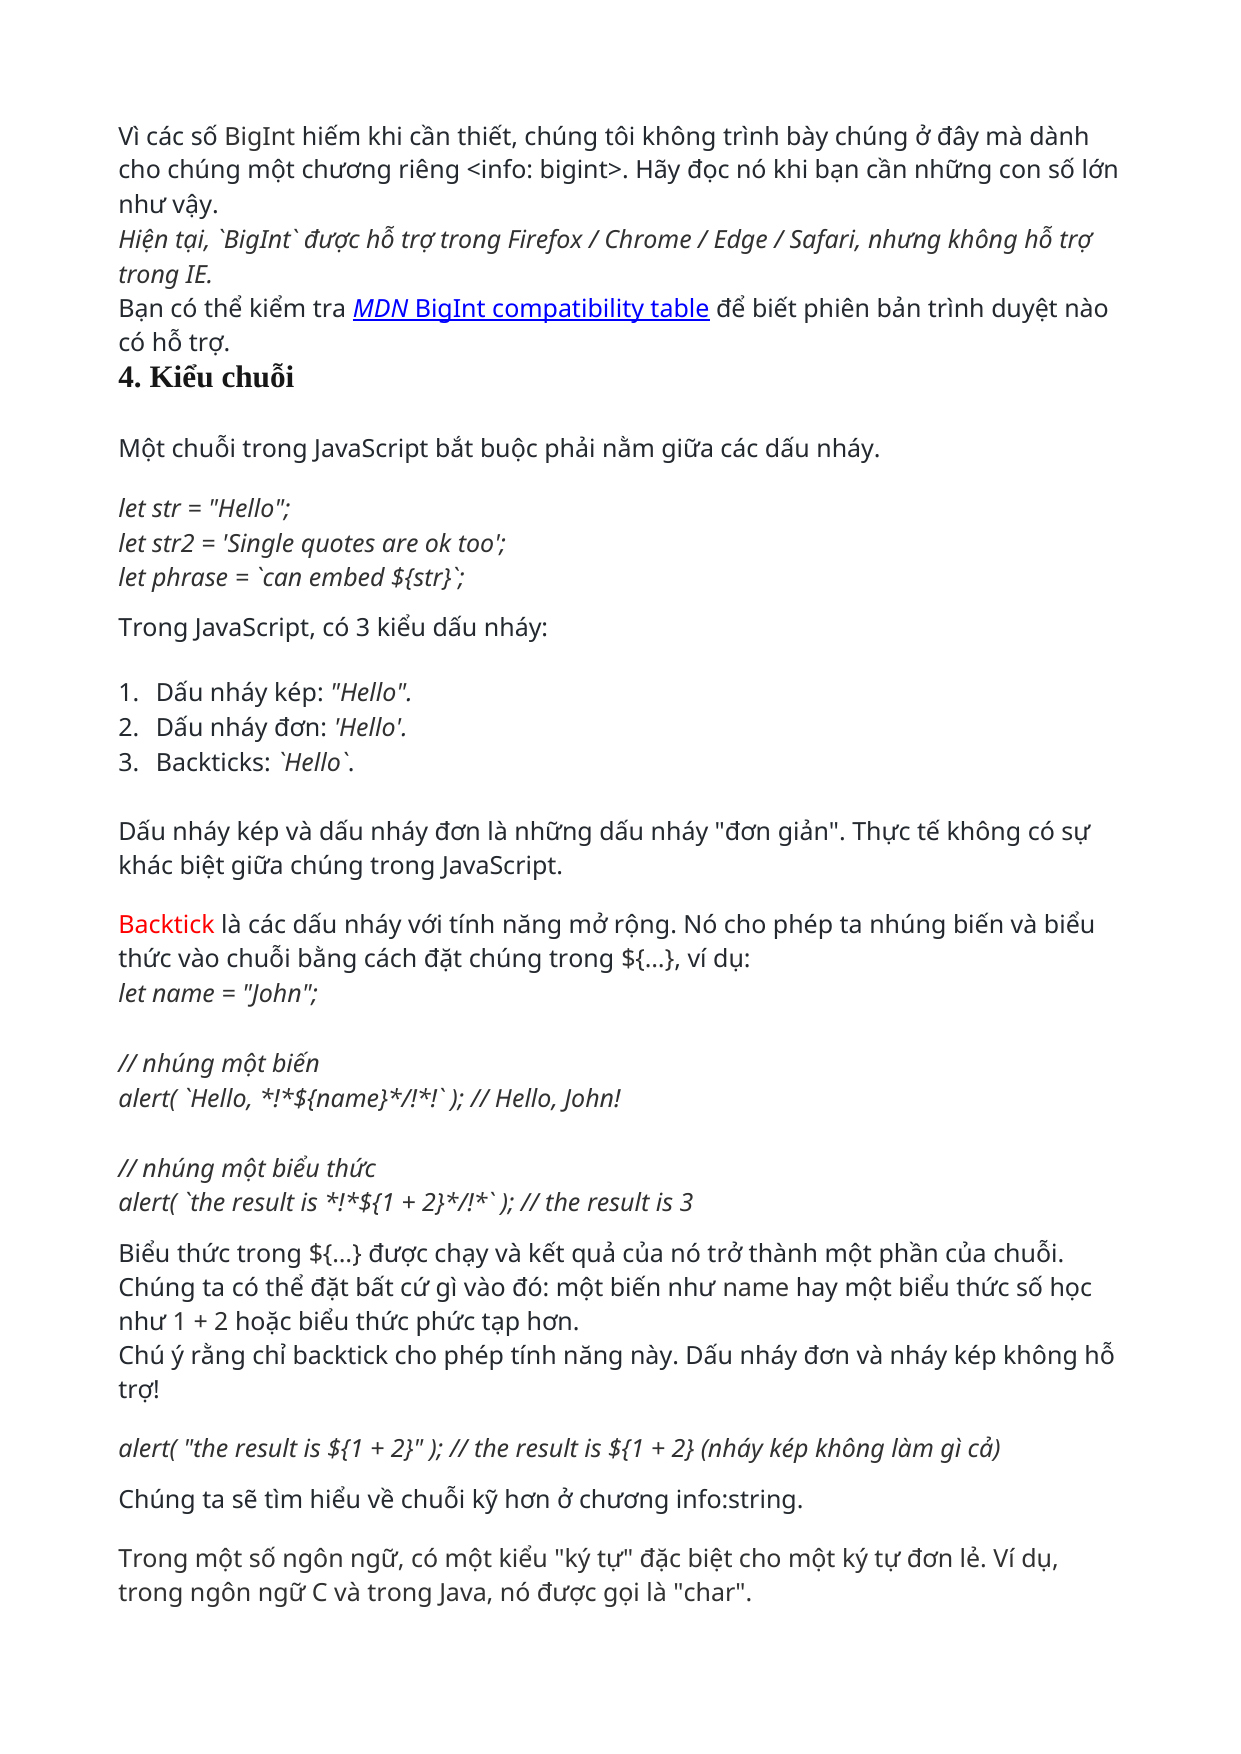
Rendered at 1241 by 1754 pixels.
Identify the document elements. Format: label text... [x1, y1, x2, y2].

text let str2 = 'Single quotes are ok too'; [118, 524, 1122, 559]
list Dấu nháy đơn: 'Hello'. [118, 708, 1122, 743]
text let str = "Hello"; [118, 489, 1122, 524]
subtitle 4. Kiểu chuỗi [118, 358, 1122, 394]
text alert( `the result is *!*${1 + 2}*/!*` ); // the result is 3 [118, 1184, 1122, 1219]
text Biểu thức trong ${…} được chạy và kết quả của nó trở thành một phần của chuỗi. Chúng ta có thể đặt bất cứ gì vào đó: một biến như name hay một biểu thức số học như 1 + 2 hoặc biểu thức phức tạp hơn. [118, 1235, 1122, 1337]
text Bạn có thể kiểm tra MDN BigInt compatibility table để biết phiên bản trình duyệt nào có hỗ trợ. [118, 290, 1122, 358]
text Backtick là các dấu nháy với tính năng mở rộng. Nó cho phép ta nhúng biến và biểu thức vào chuỗi bằng cách đặt chúng trong ${…}, ví dụ: [118, 906, 1122, 974]
text Chú ý rằng chỉ backtick cho phép tính năng này. Dấu nháy đơn và nháy kép không hỗ trợ! [118, 1337, 1122, 1406]
text // nhúng một biến [118, 1044, 1122, 1079]
text Chúng ta sẽ tìm hiểu về chuỗi kỹ hơn ở chương info:string. [118, 1481, 1122, 1515]
text Dấu nháy kép và dấu nháy đơn là những dấu nháy "đơn giản". Thực tế không có sự khác biệt giữa chúng trong JavaScript. [118, 813, 1122, 881]
text alert( `Hello, *!*${name}*/!*!` ); // Hello, John! [118, 1079, 1122, 1114]
text alert( "the result is ${1 + 2}" ); // the result is ${1 + 2} (nháy kép không làm gì cả) [118, 1431, 1122, 1465]
list Backticks: `Hello`. [118, 743, 1122, 778]
text Hiện tại, `BigInt` được hỗ trợ trong Firefox / Chrome / Edge / Safari, nhưng không hỗ trợ trong IE. [118, 220, 1122, 290]
text Một chuỗi trong JavaScript bắt buộc phải nằm giữa các dấu nháy. [118, 430, 1122, 464]
text Trong JavaScript, có 3 kiểu dấu nháy: [118, 610, 1122, 644]
list Dấu nháy kép: "Hello". [118, 673, 1122, 708]
text let phrase = `can embed ${str}`; [118, 559, 1122, 593]
text let name = "John"; [118, 974, 1122, 1009]
text Vì các số BigInt hiếm khi cần thiết, chúng tôi không trình bày chúng ở đây mà dành cho chúng một chương riêng <info: bigint>. Hãy đọc nó khi bạn cần những con số lớn như vậy. [118, 118, 1122, 220]
text Trong một số ngôn ngữ, có một kiểu "ký tự" đặc biệt cho một ký tự đơn lẻ. Ví dụ, trong ngôn ngữ C và trong Java, nó được gọi là "char". [118, 1540, 1122, 1608]
text // nhúng một biểu thức [118, 1149, 1122, 1184]
